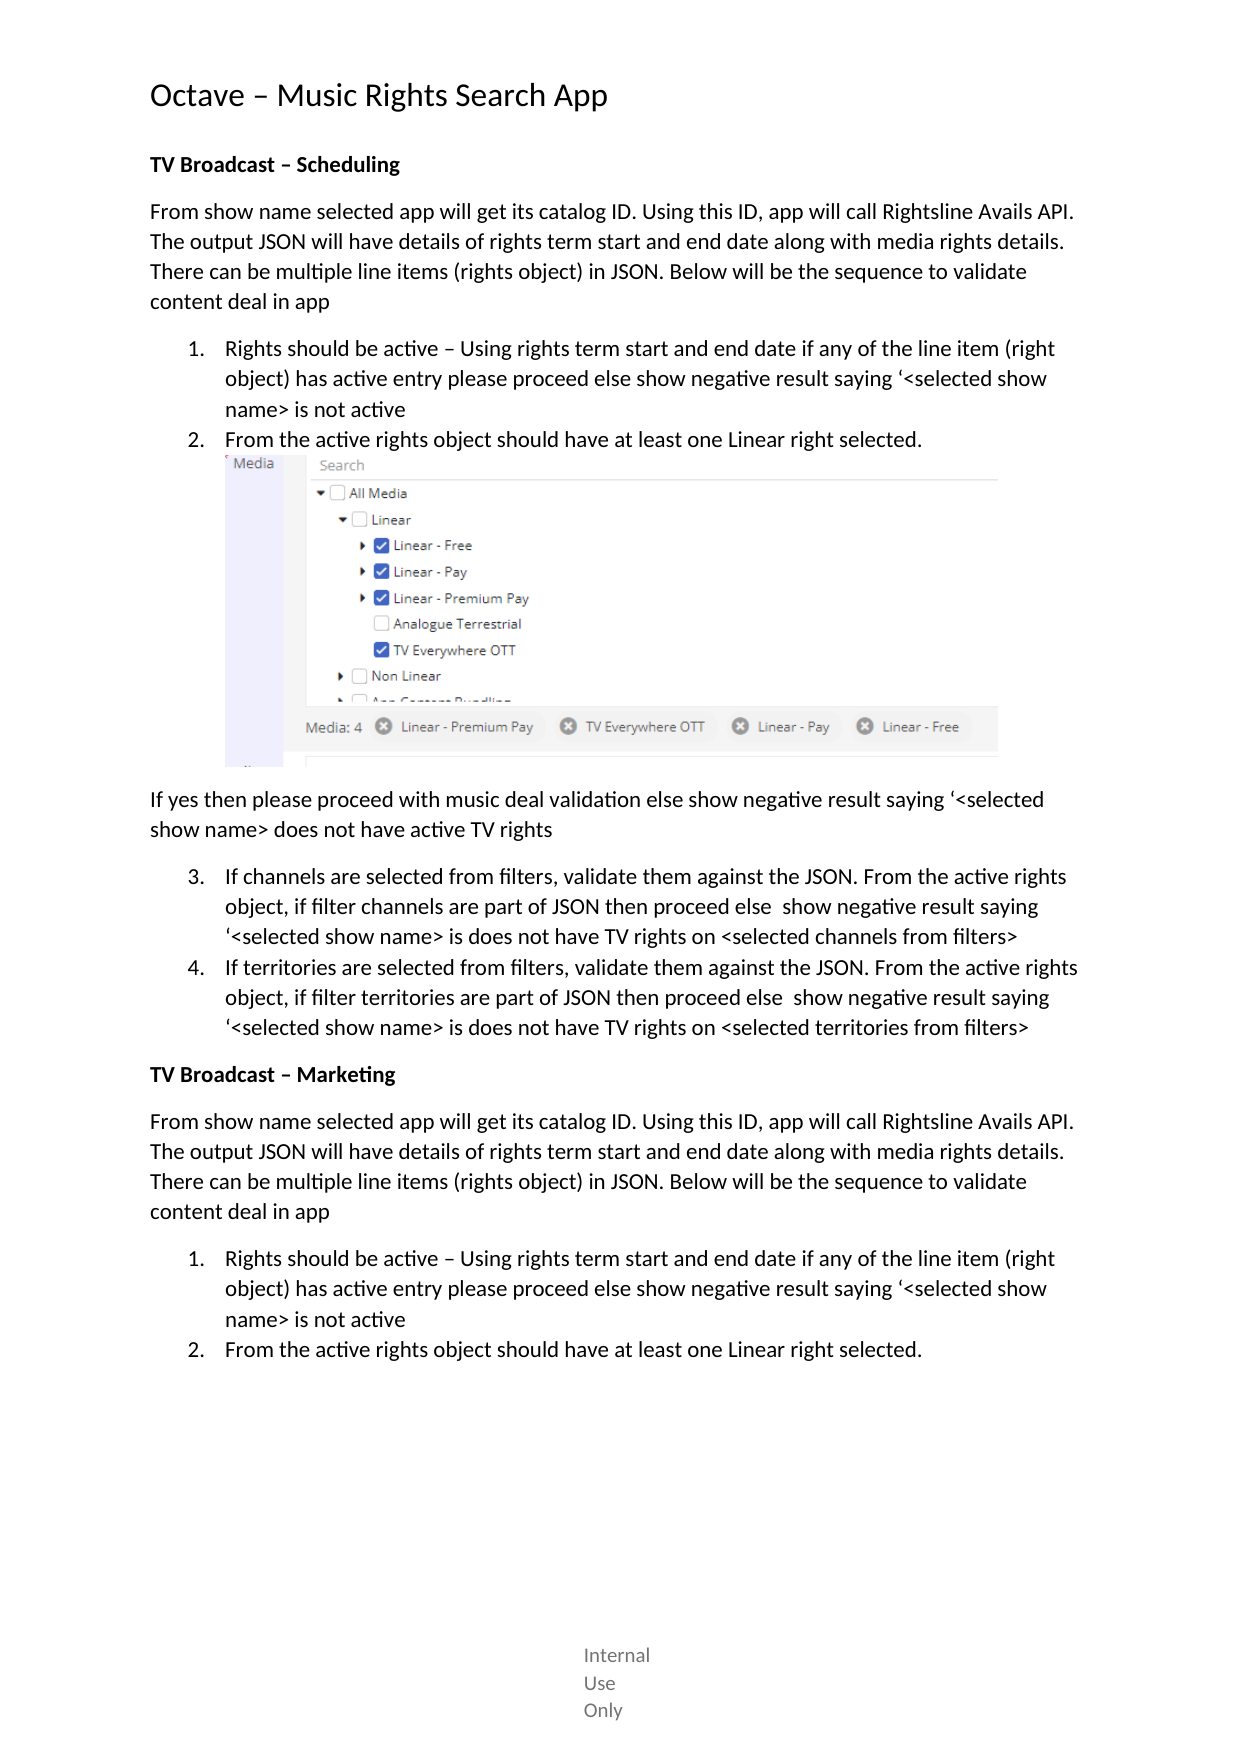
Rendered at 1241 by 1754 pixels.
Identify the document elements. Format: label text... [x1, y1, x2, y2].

picture [225, 455, 998, 767]
list From the active rights object should have at least one Linear right selected. [187, 425, 1090, 453]
text TV Broadcast – Marketing [150, 1060, 1090, 1088]
list If channels are selected from filters, validate them against the JSON. From the active rights object, if filter channels are part of JSON then proceed else show negative result saying ‘<selected show name> is does not have TV rights on <selected channels from filters> [187, 862, 1090, 951]
text If yes then please proceed with music deal validation else show negative result saying ‘<selected show name> does not have active TV rights [150, 785, 1090, 843]
text From show name selected app will get its catalog ID. Using this ID, app will call Rightsline Avails API. The output JSON will have details of rights term start and end date along with media rights details. There can be multiple line items (rights object) in JSON. Below will be the sequence to validate content deal in app [150, 197, 1090, 316]
list Rights should be active – Using rights term start and end date if any of the line item (right object) has active entry please proceed else show negative result saying ‘<selected show name> is not active [187, 1244, 1090, 1333]
list If territories are selected from filters, validate them against the JSON. From the active rights object, if filter territories are part of JSON then proceed else show negative result saying ‘<selected show name> is does not have TV rights on <selected territories from filters> [187, 953, 1090, 1041]
text From show name selected app will get its catalog ID. Using this ID, app will call Rightsline Avails API. The output JSON will have details of rights term start and end date along with media rights details. There can be multiple line items (rights object) in JSON. Below will be the sequence to validate content deal in app [150, 1107, 1090, 1226]
list From the active rights object should have at least one Linear right selected. [187, 1335, 1090, 1363]
text TV Broadcast – Scheduling [150, 150, 1090, 178]
list Rights should be active – Using rights term start and end date if any of the line item (right object) has active entry please proceed else show negative result saying ‘<selected show name> is not active [187, 334, 1090, 423]
